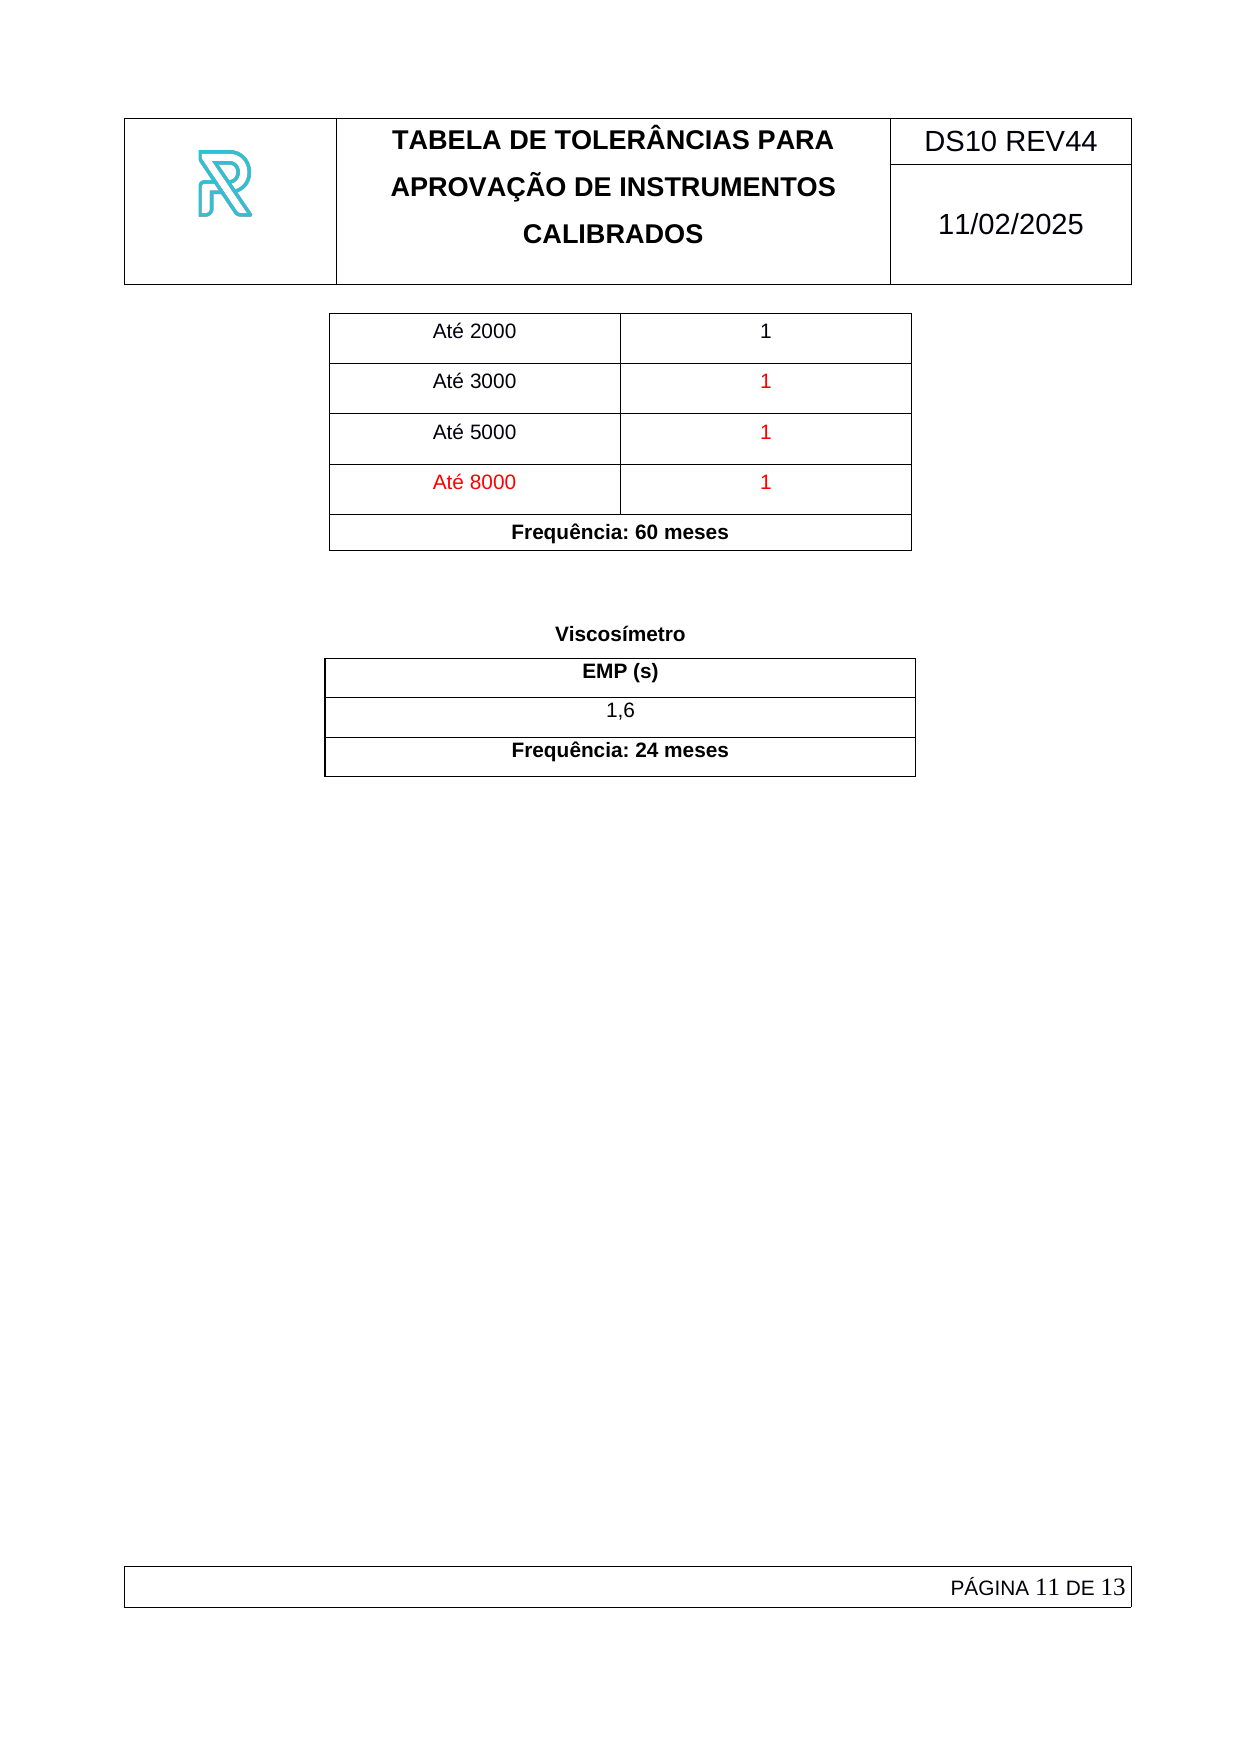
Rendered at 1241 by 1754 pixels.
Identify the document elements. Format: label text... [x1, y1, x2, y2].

table_cell Até 8000 [330, 465, 620, 514]
table_cell Frequência: 24 meses [326, 738, 915, 776]
text Viscosímetro [118, 622, 1122, 646]
table_cell 1 [621, 414, 911, 463]
table_cell Até 5000 [330, 414, 620, 463]
table_cell 1 [621, 314, 911, 363]
table_cell Até 3000 [330, 364, 620, 413]
table_cell Frequência: 60 meses [330, 515, 911, 550]
table_cell 1 [621, 465, 911, 514]
table_cell 1,6 [326, 698, 915, 737]
table_header EMP (s) [326, 659, 915, 697]
picture [198, 150, 261, 217]
table_cell 1 [621, 364, 911, 413]
table_cell Até 2000 [330, 314, 620, 363]
